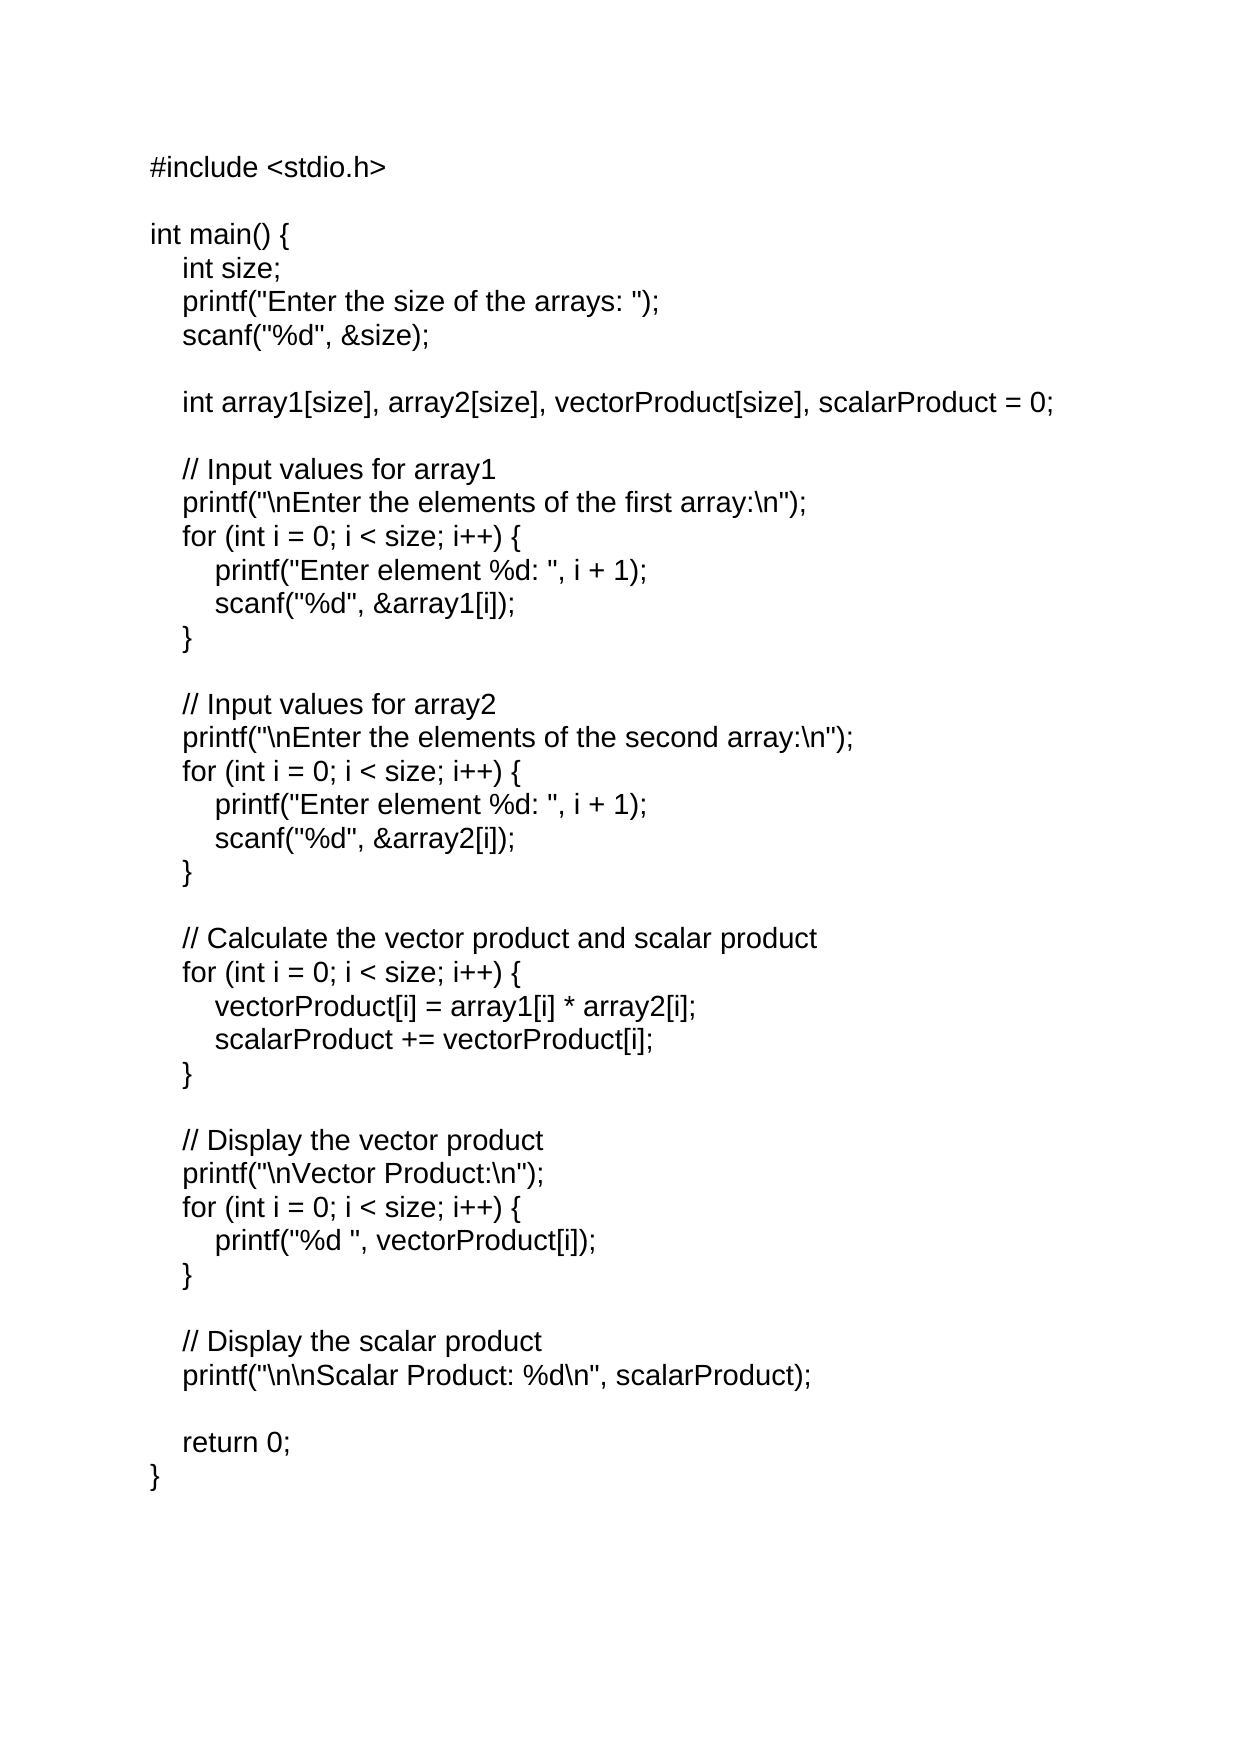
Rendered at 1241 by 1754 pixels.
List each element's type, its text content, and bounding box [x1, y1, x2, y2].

text int size; [150, 251, 1090, 284]
text vectorProduct[i] = array1[i] * array2[i]; [150, 988, 1090, 1022]
text scanf("%d", &array2[i]); [150, 821, 1090, 854]
text for (int i = 0; i < size; i++) { [150, 754, 1090, 787]
text // Display the scalar product [150, 1324, 1090, 1357]
text scanf("%d", &array1[i]); [150, 586, 1090, 619]
text } [150, 1458, 1090, 1492]
text printf("Enter the size of the arrays: "); [150, 284, 1090, 318]
text // Input values for array2 [150, 687, 1090, 720]
text for (int i = 0; i < size; i++) { [150, 519, 1090, 552]
text printf("\n\nScalar Product: %d\n", scalarProduct); [150, 1357, 1090, 1391]
text for (int i = 0; i < size; i++) { [150, 955, 1090, 988]
text scalarProduct += vectorProduct[i]; [150, 1022, 1090, 1056]
text printf("\nVector Product:\n"); [150, 1156, 1090, 1190]
text #include <stdio.h> [150, 150, 1090, 183]
text printf("Enter element %d: ", i + 1); [150, 787, 1090, 821]
text } [150, 1056, 1090, 1089]
text printf("%d ", vectorProduct[i]); [150, 1223, 1090, 1257]
text } [150, 1257, 1090, 1290]
text int main() { [150, 217, 1090, 251]
text } [150, 854, 1090, 888]
text } [150, 619, 1090, 653]
text for (int i = 0; i < size; i++) { [150, 1190, 1090, 1223]
text printf("\nEnter the elements of the first array:\n"); [150, 485, 1090, 519]
text // Input values for array1 [150, 452, 1090, 485]
text // Calculate the vector product and scalar product [150, 921, 1090, 955]
text printf("Enter element %d: ", i + 1); [150, 552, 1090, 586]
text printf("\nEnter the elements of the second array:\n"); [150, 720, 1090, 754]
text int array1[size], array2[size], vectorProduct[size], scalarProduct = 0; [150, 385, 1090, 418]
text scanf("%d", &size); [150, 318, 1090, 351]
text return 0; [150, 1424, 1090, 1458]
text // Display the vector product [150, 1123, 1090, 1156]
